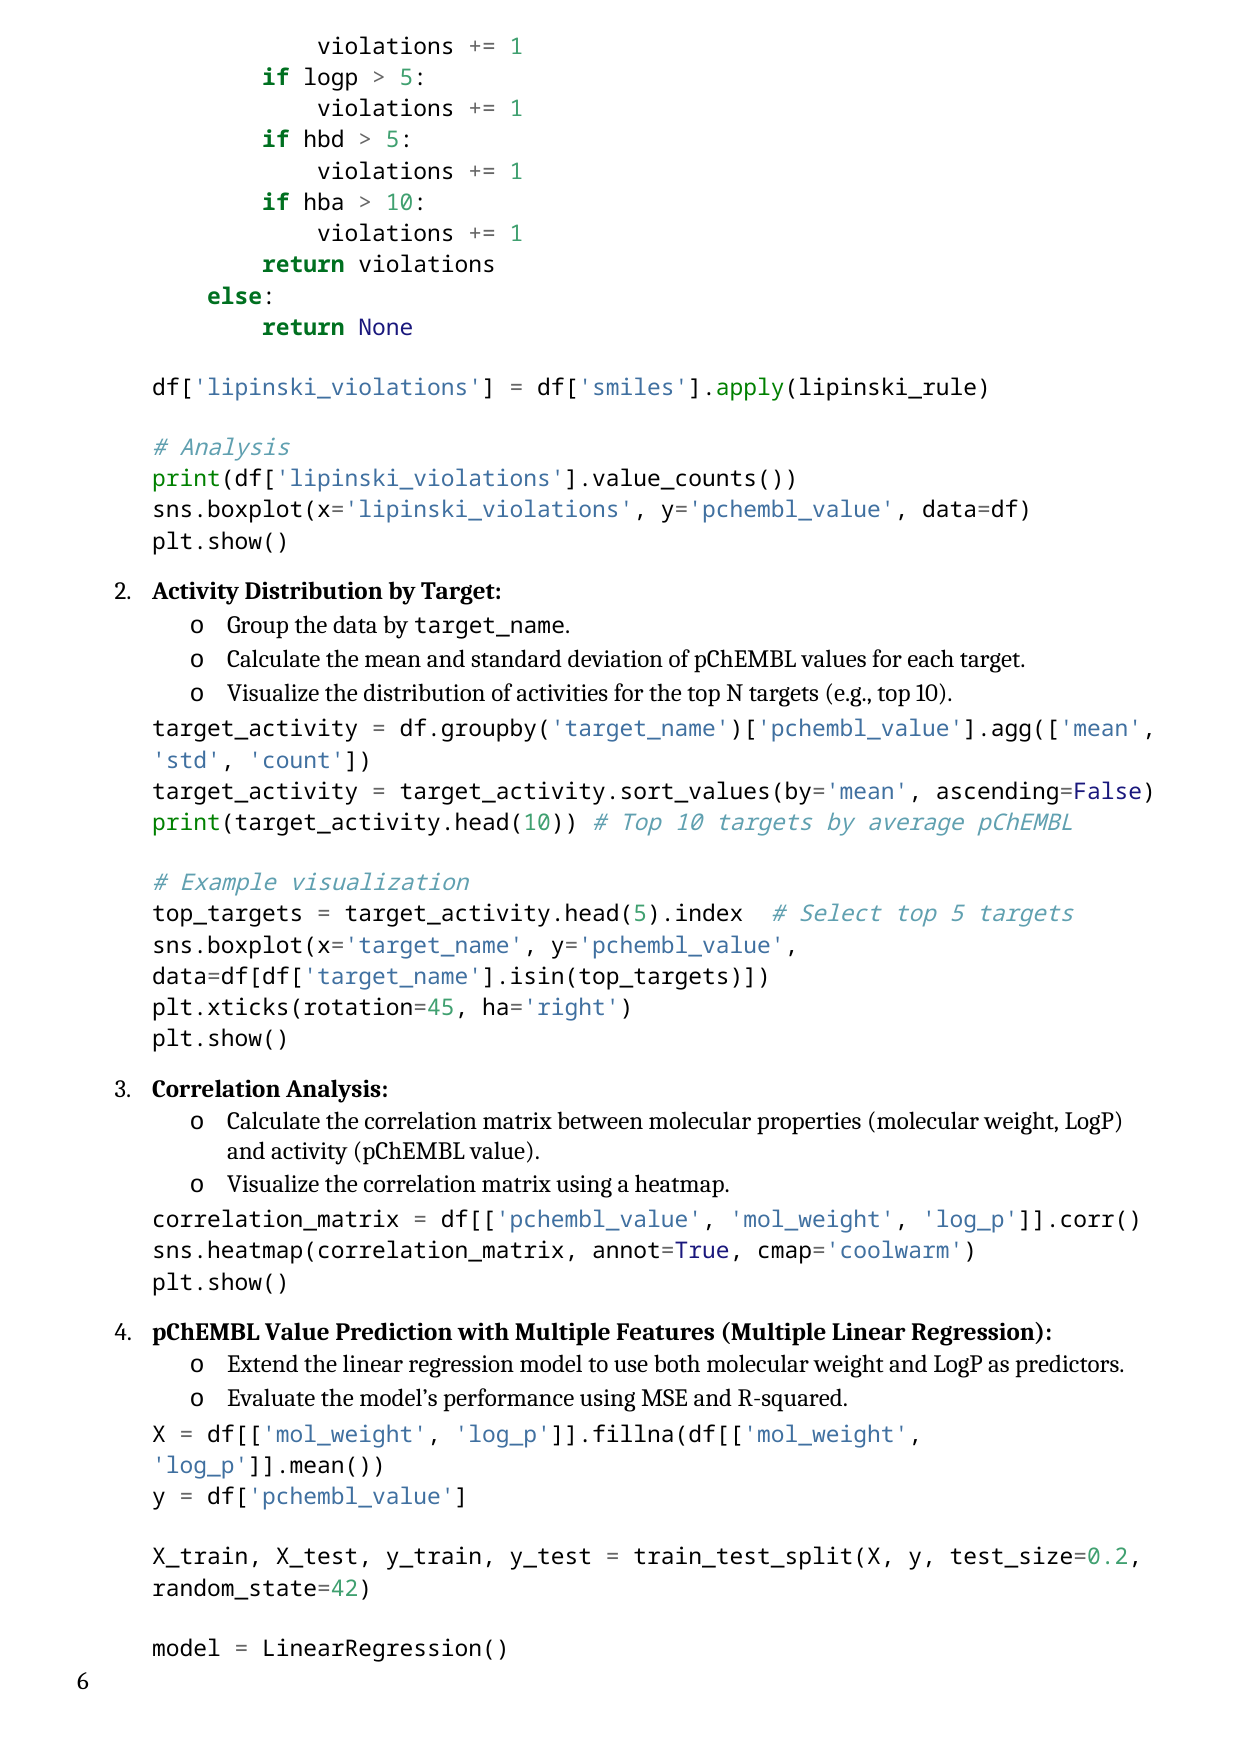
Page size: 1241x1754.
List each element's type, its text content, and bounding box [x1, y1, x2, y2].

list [114, 29, 1163, 556]
list pChEMBL Value Prediction with Multiple Features (Multiple Linear Regression): [114, 1318, 1163, 1347]
list Visualize the distribution of activities for the top N targets (e.g., top 10). [189, 679, 1163, 709]
list correlation_matrix = df[['pchembl_value', 'mol_weight', 'log_p']].corr() sns.heatmap(correlation_matrix, annot=True, cmap='coolwarm') plt.show() [114, 1203, 1163, 1297]
list Activity Distribution by Target: [114, 577, 1163, 605]
list Group the data by target_name. [189, 609, 1163, 641]
list target_activity = df.groupby('target_name')['pchembl_value'].agg(['mean', 'std', 'count']) target_activity = target_activity.sort_values(by='mean', ascending=False) print(target_activity.head(10)) # Top 10 targets by average pChEMBL # Example visualization top_targets = target_activity.head(5).index # Select top 5 targets sns.boxplot(x='target_name', y='pchembl_value', data=df[df['target_name'].isin(top_targets)]) plt.xticks(rotation=45, ha='right') plt.show() [114, 712, 1163, 1054]
list Correlation Analysis: [114, 1074, 1163, 1103]
list Visualize the correlation matrix using a heatmap. [189, 1169, 1163, 1199]
list Evaluate the model’s performance using MSE and R-squared. [189, 1384, 1163, 1414]
list Calculate the mean and standard deviation of pChEMBL values for each target. [189, 645, 1163, 675]
list Extend the linear regression model to use both molecular weight and LogP as predictors. [189, 1350, 1163, 1380]
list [114, 1418, 1163, 1663]
list Calculate the correlation matrix between molecular properties (molecular weight, LogP) and activity (pChEMBL value). [189, 1107, 1163, 1166]
